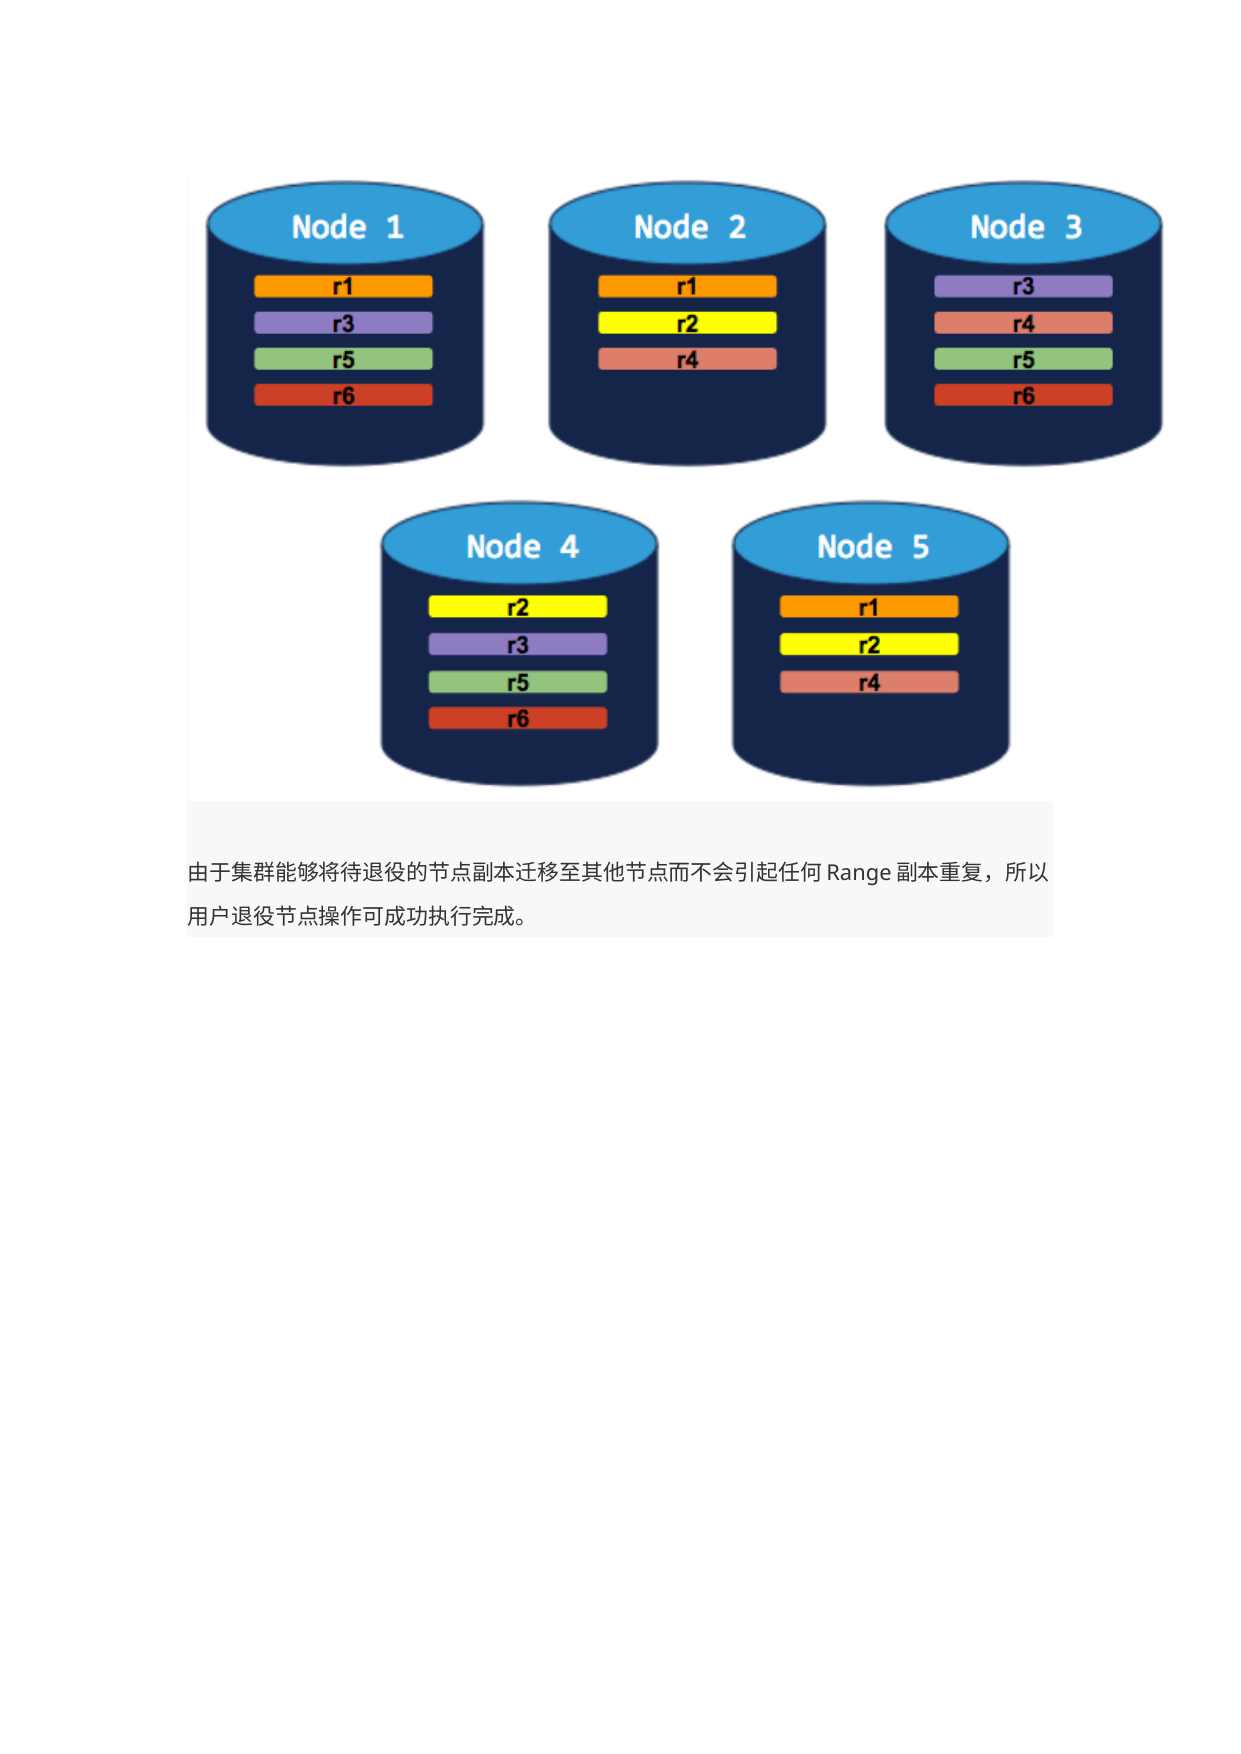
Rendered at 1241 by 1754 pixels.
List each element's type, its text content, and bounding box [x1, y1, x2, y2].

text 由于集群能够将待退役的节点副本迁移至其他节点而不会引起任何Range副本重复，所以用户退役节点操作可成功执行完成。 [187, 848, 1053, 937]
picture [187, 172, 1184, 801]
